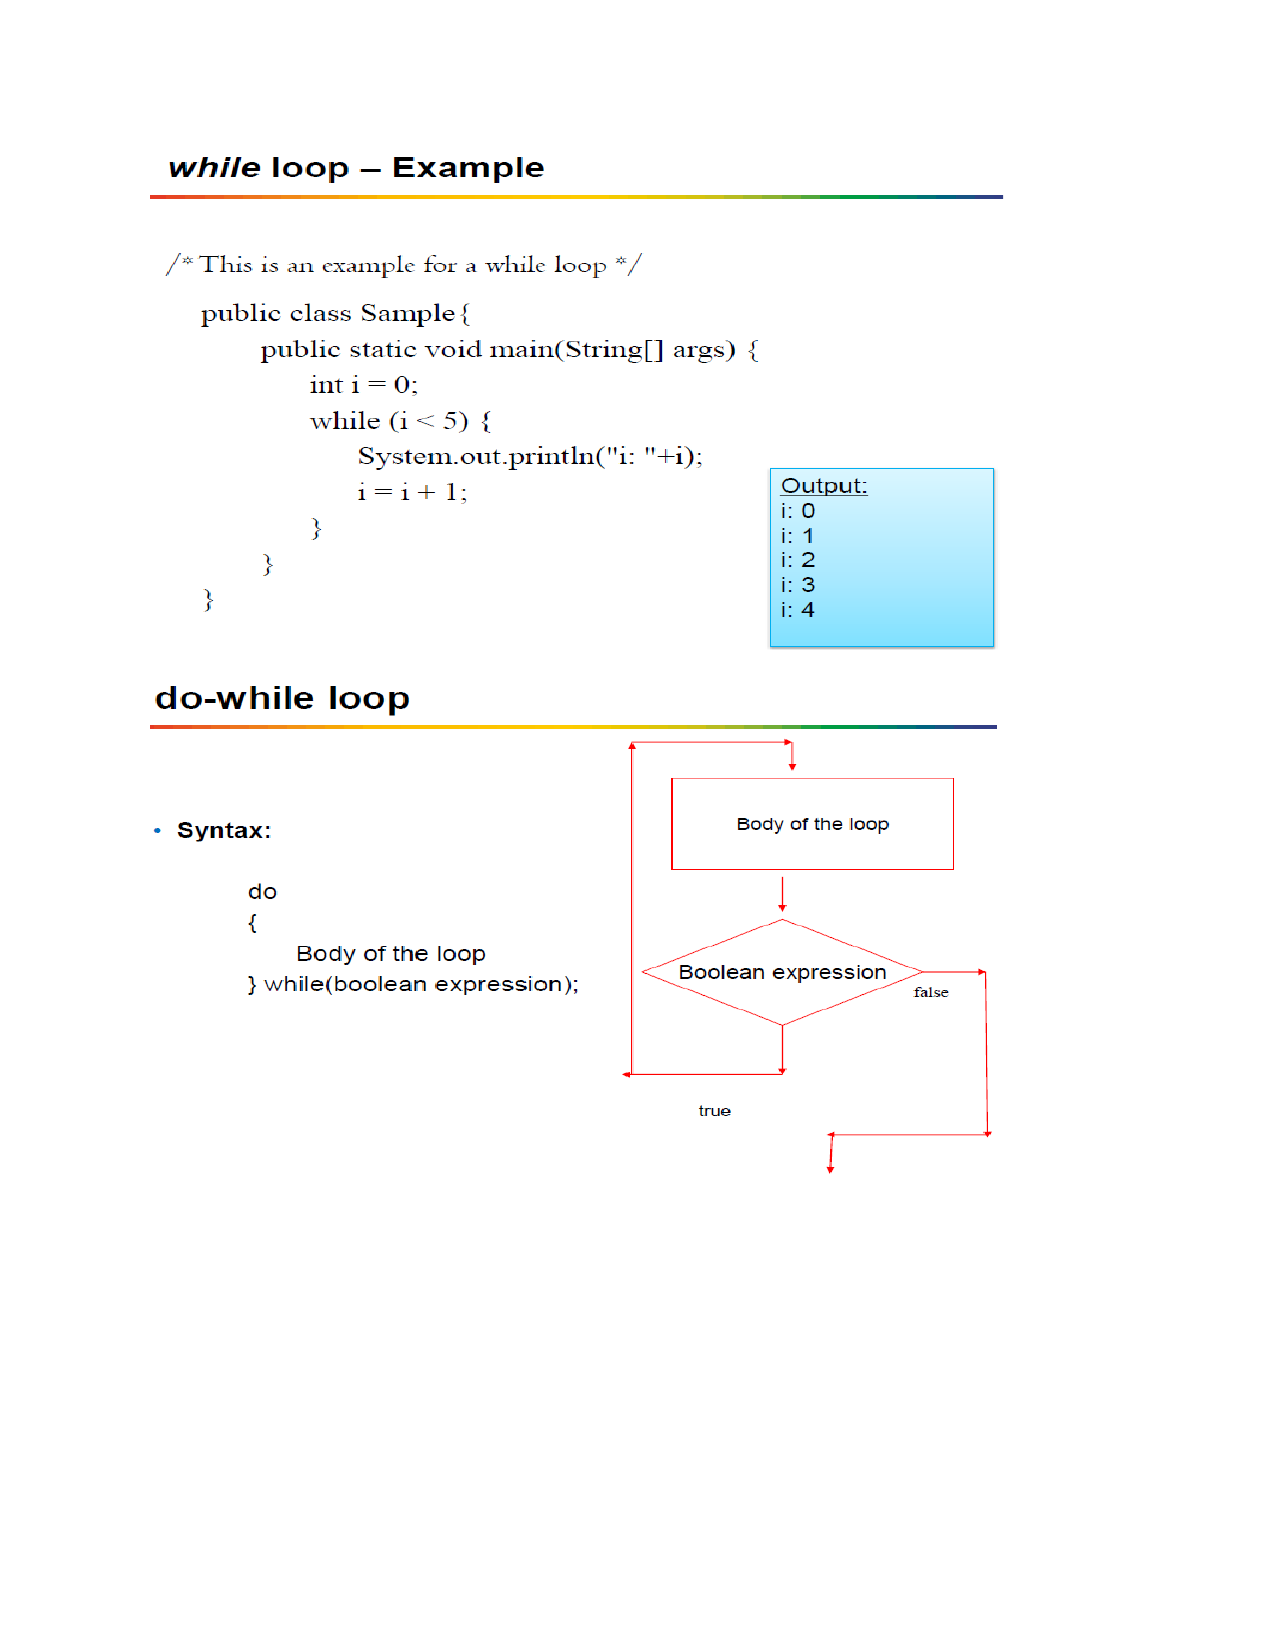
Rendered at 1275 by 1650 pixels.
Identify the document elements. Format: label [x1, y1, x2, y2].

picture [150, 150, 1004, 650]
picture [150, 675, 997, 1177]
